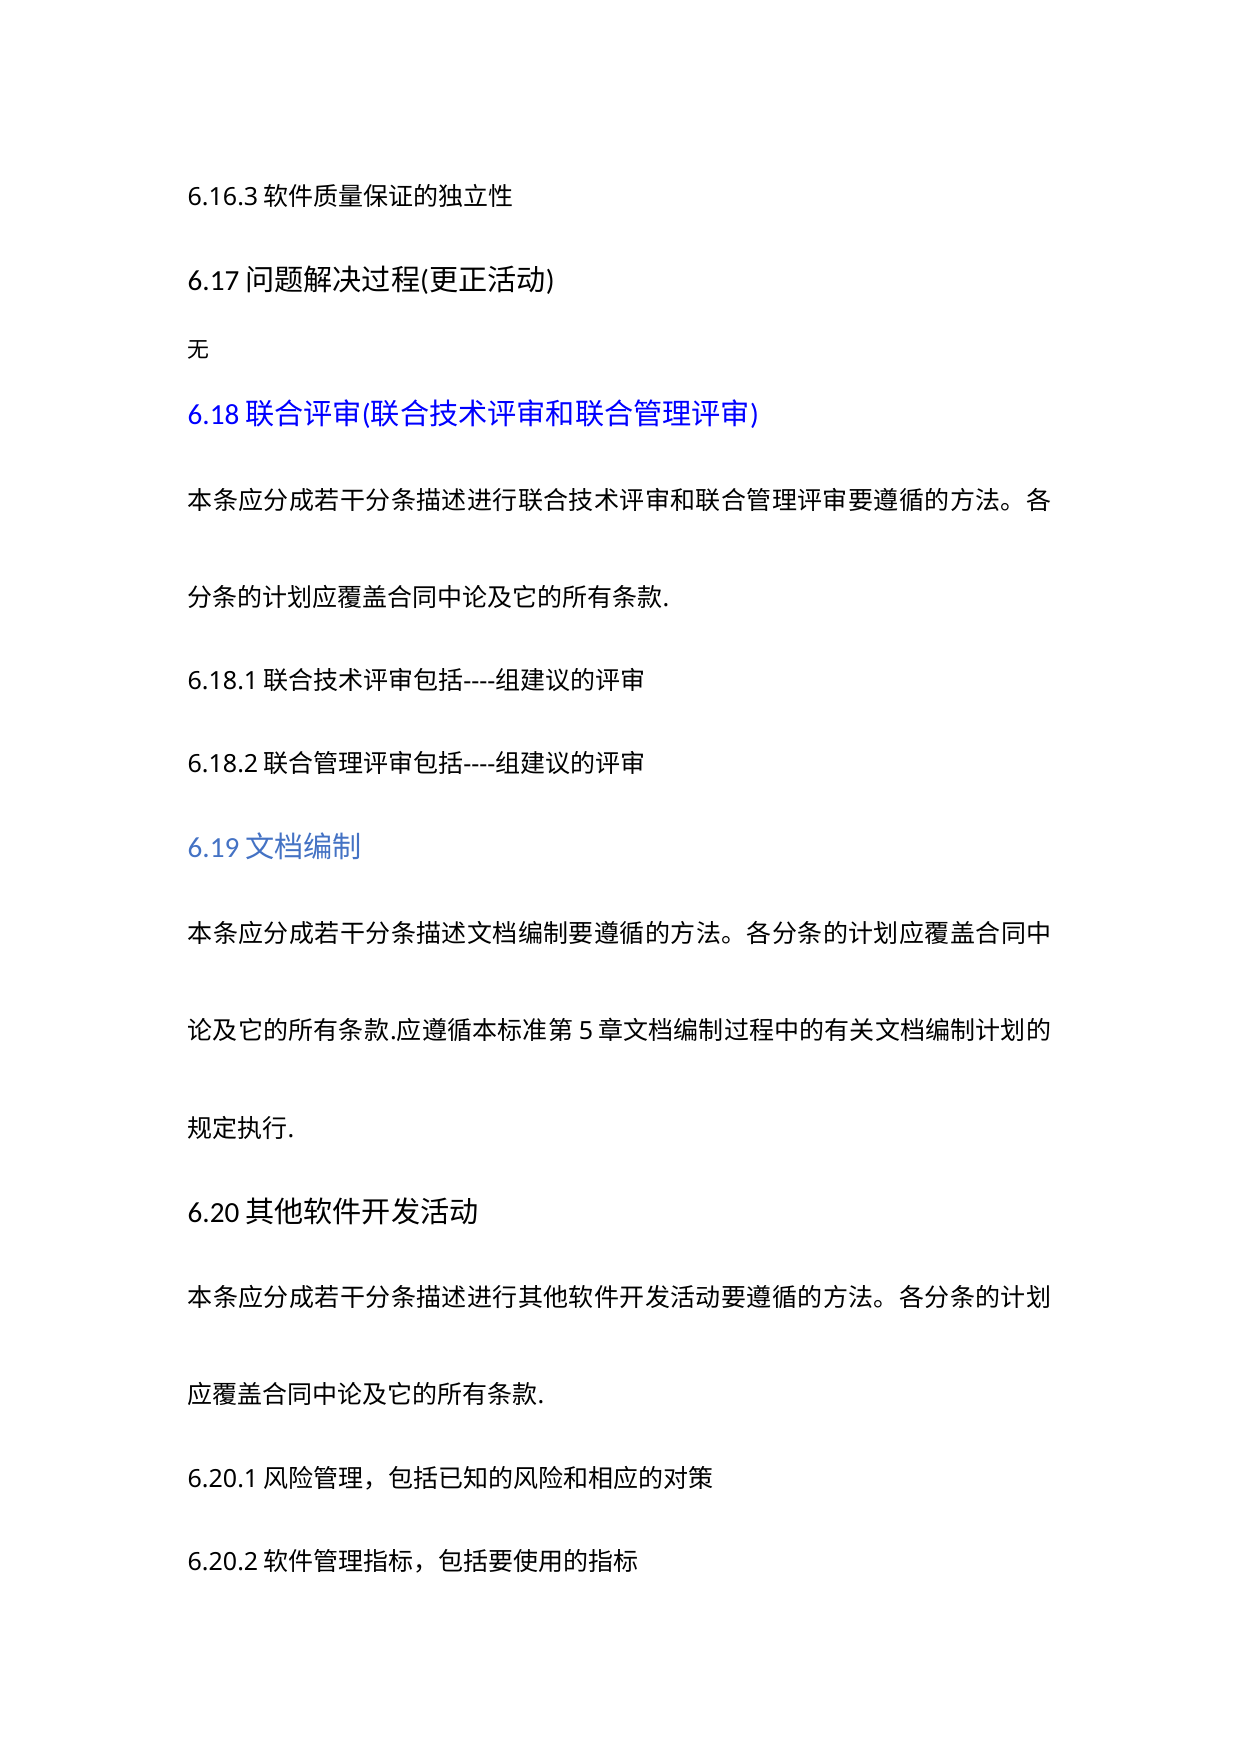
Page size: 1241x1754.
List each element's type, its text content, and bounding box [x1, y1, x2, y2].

list 无 [187, 331, 1053, 364]
list 6.17问题解决过程(更正活动) [187, 245, 1053, 310]
list 6.20.2软件管理指标，包括要使用的指标 [187, 1527, 1053, 1592]
list 6.18.1联合技术评审包括----组建议的评审 [187, 646, 1053, 711]
list 6.19文档编制 [187, 813, 1053, 878]
list 6.16.3软件质量保证的独立性 [187, 162, 1053, 227]
list 6.20.1风险管理，包括已知的风险和相应的对策 [187, 1444, 1053, 1509]
list 本条应分成若干分条描述文档编制要遵循的方法。各分条的计划应覆盖合同中论及它的所有条款.应遵循本标准第5章文档编制过程中的有关文档编制计划的规定执行. [187, 899, 1053, 1159]
list 本条应分成若干分条描述进行联合技术评审和联合管理评审要遵循的方法。各分条的计划应覆盖合同中论及它的所有条款. [187, 466, 1053, 628]
list 本条应分成若干分条描述进行其他软件开发活动要遵循的方法。各分条的计划应覆盖合同中论及它的所有条款. [187, 1263, 1053, 1426]
list 6.18联合评审(联合技术评审和联合管理评审) [187, 379, 1053, 444]
list 6.20其他软件开发活动 [187, 1177, 1053, 1242]
list 6.18.2联合管理评审包括----组建议的评审 [187, 729, 1053, 794]
